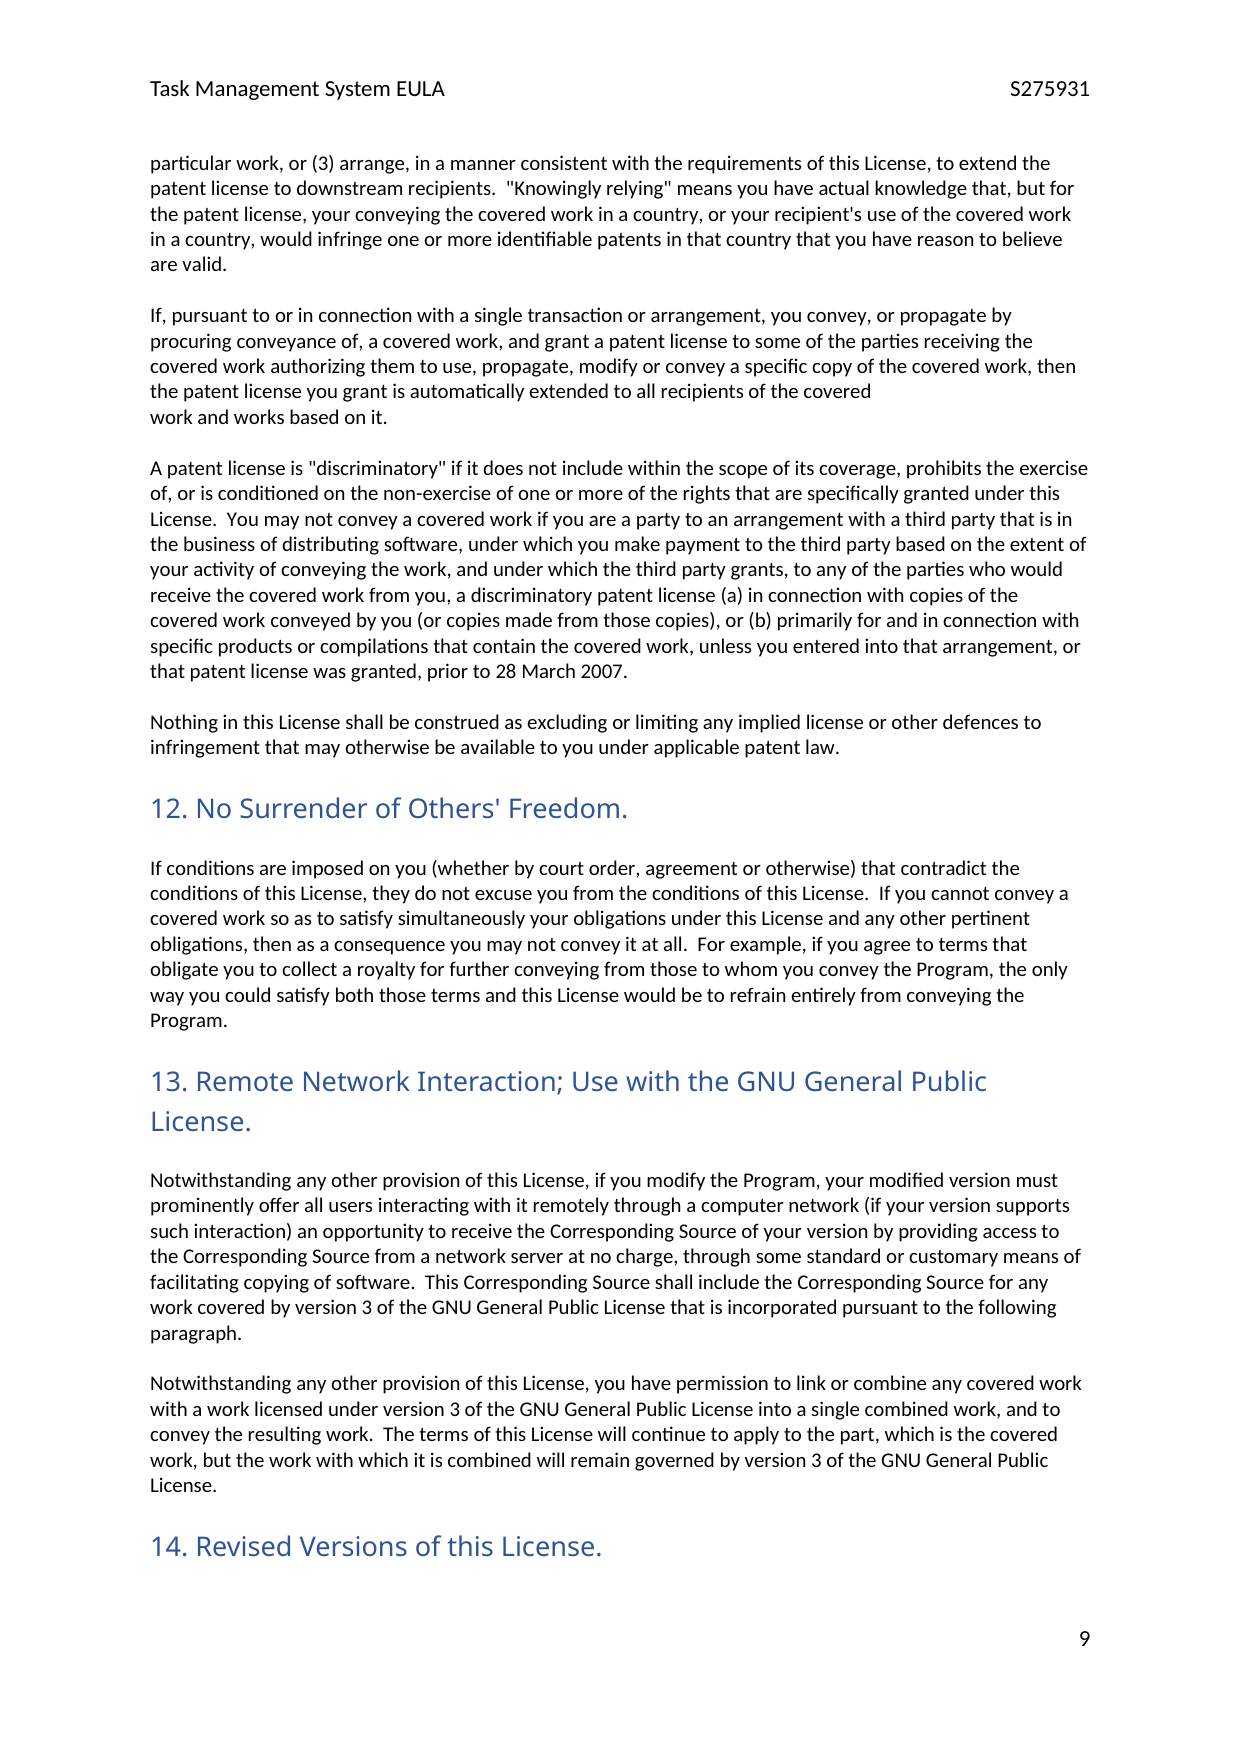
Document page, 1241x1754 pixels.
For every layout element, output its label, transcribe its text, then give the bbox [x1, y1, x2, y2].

text If conditions are imposed on you (whether by court order, agreement or otherwise) that contradict the conditions of this License, they do not excuse you from the conditions of this License. If you cannot convey a covered work so as to satisfy simultaneously your obligations under this License and any other pertinent obligations, then as a consequence you may not convey it at all. For example, if you agree to terms that obligate you to collect a royalty for further conveying from those to whom you convey the Program, the only way you could satisfy both those terms and this License would be to refrain entirely from conveying the Program. [150, 855, 1090, 1033]
subtitle 14. Revised Versions of this License. [150, 1527, 1090, 1564]
text Notwithstanding any other provision of this License, if you modify the Program, your modified version must prominently offer all users interacting with it remotely through a computer network (if your version supports such interaction) an opportunity to receive the Corresponding Source of your version by providing access to the Corresponding Source from a network server at no charge, through some standard or customary means of facilitating copying of software. This Corresponding Source shall include the Corresponding Source for any work covered by version 3 of the GNU General Public License that is incorporated pursuant to the following paragraph. [150, 1167, 1090, 1345]
subtitle 13. Remote Network Interaction; Use with the GNU General Public License. [150, 1062, 1090, 1139]
text work and works based on it. [150, 404, 1090, 429]
text If, pursuant to or in connection with a single transaction or arrangement, you convey, or propagate by procuring conveyance of, a covered work, and grant a patent license to some of the parties receiving the covered work authorizing them to use, propagate, modify or convey a specific copy of the covered work, then the patent license you grant is automatically extended to all recipients of the covered [150, 302, 1090, 404]
subtitle 12. No Surrender of Others' Freedom. [150, 789, 1090, 826]
text Notwithstanding any other provision of this License, you have permission to link or combine any covered work with a work licensed under version 3 of the GNU General Public License into a single combined work, and to convey the resulting work. The terms of this License will continue to apply to the part, which is the covered work, but the work with which it is combined will remain governed by version 3 of the GNU General Public License. [150, 1371, 1090, 1498]
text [150, 150, 1090, 277]
text A patent license is "discriminatory" if it does not include within the scope of its coverage, prohibits the exercise of, or is conditioned on the non-exercise of one or more of the rights that are specifically granted under this License. You may not convey a covered work if you are a party to an arrangement with a third party that is in the business of distributing software, under which you make payment to the third party based on the extent of your activity of conveying the work, and under which the third party grants, to any of the parties who would receive the covered work from you, a discriminatory patent license (a) in connection with copies of the covered work conveyed by you (or copies made from those copies), or (b) primarily for and in connection with specific products or compilations that contain the covered work, unless you entered into that arrangement, or that patent license was granted, prior to 28 March 2007. [150, 455, 1090, 684]
text Nothing in this License shall be construed as excluding or limiting any implied license or other defences to infringement that may otherwise be available to you under applicable patent law. [150, 709, 1090, 760]
